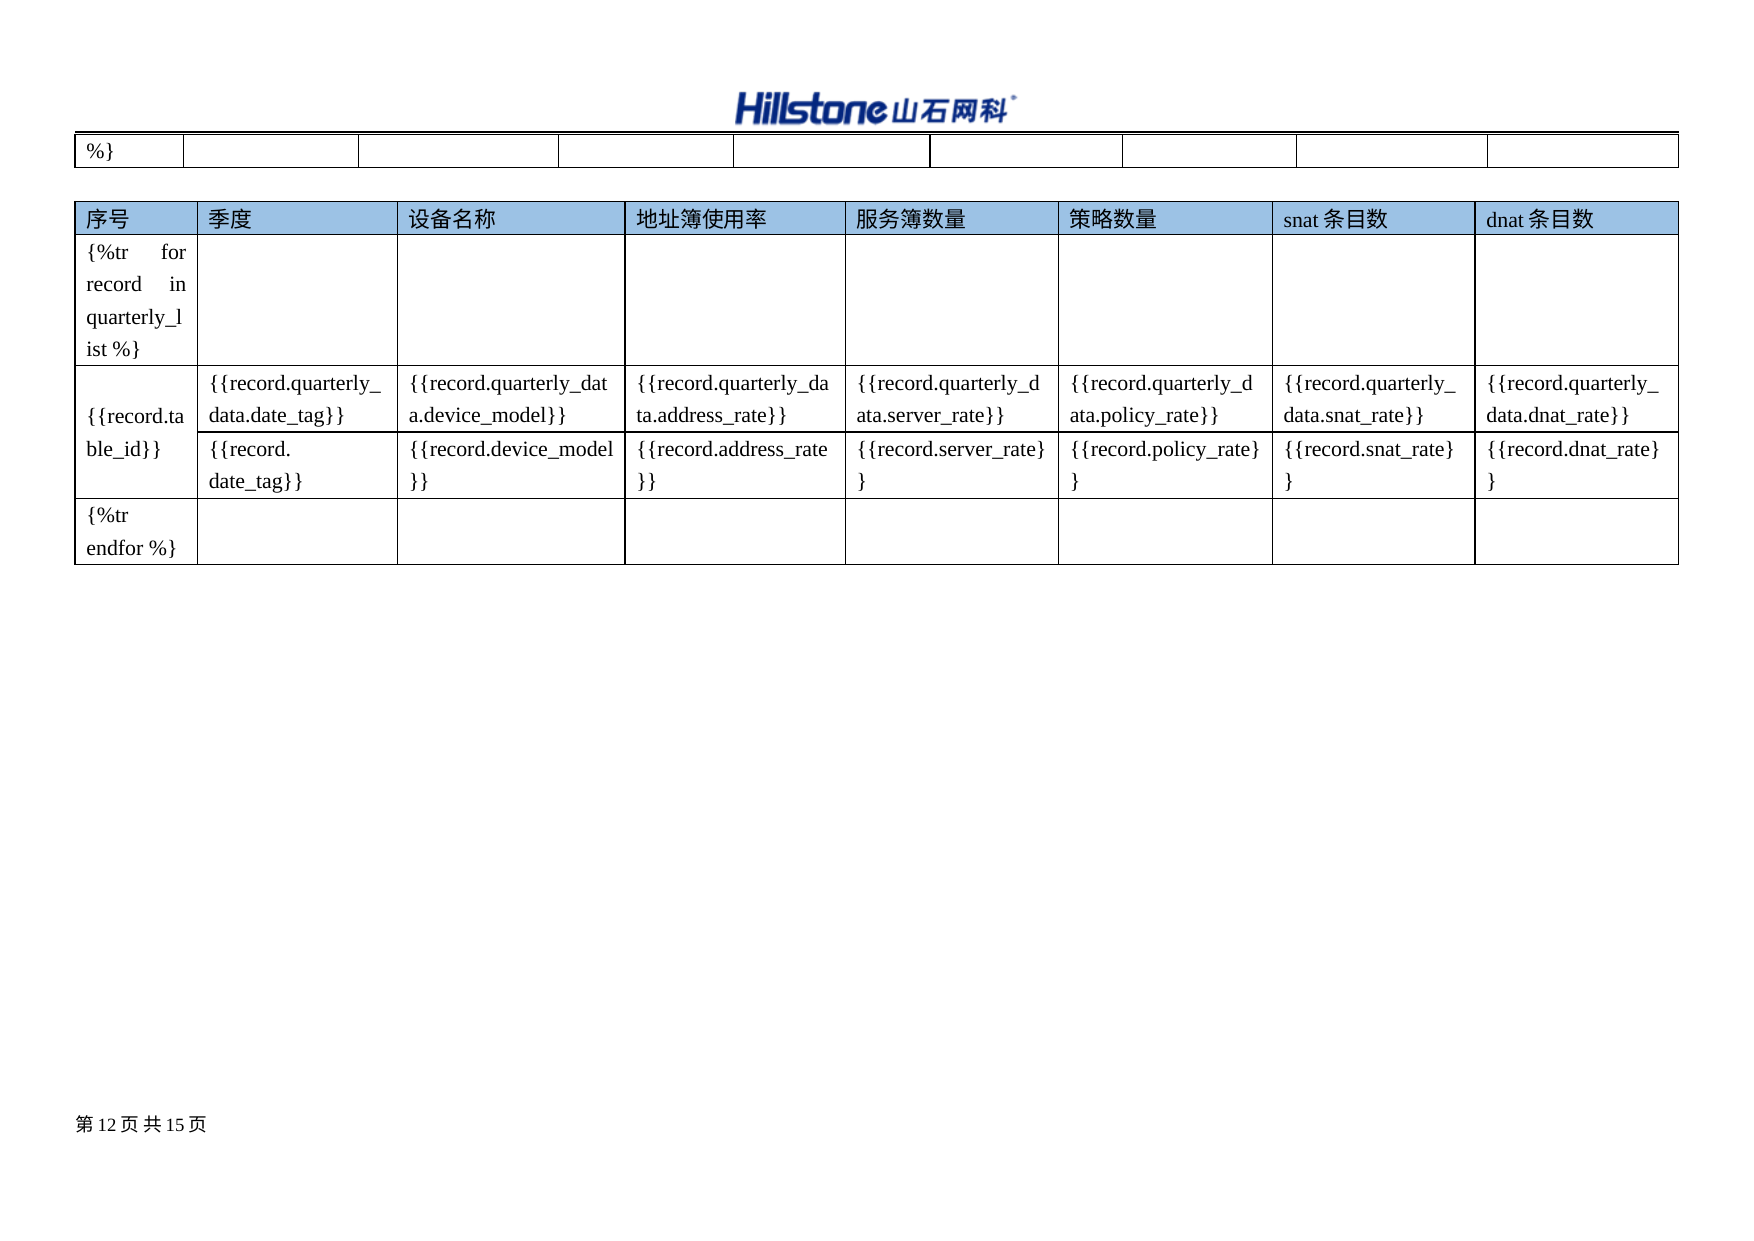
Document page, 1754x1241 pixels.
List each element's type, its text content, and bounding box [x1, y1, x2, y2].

table_cell [1476, 235, 1678, 365]
table_cell {{record.device_model}} [398, 433, 624, 497]
table_header 季度 [198, 202, 397, 234]
table_cell [359, 135, 558, 167]
table_cell {%tr endfor %} [76, 499, 197, 563]
table_cell {{record.table_id}} [76, 366, 197, 497]
table_cell [1488, 135, 1678, 167]
table_cell [626, 235, 845, 365]
table_cell [846, 499, 1058, 563]
table_cell {{record.quarterly_data.server_rate}} [846, 366, 1058, 431]
table_cell {{record.dnat_rate}} [1476, 433, 1678, 497]
table_cell {{record.quarterly_data.policy_rate}} [1059, 366, 1272, 431]
table_cell [1059, 499, 1272, 563]
table_cell [1476, 499, 1678, 563]
table_cell {{record.server_rate}} [846, 433, 1058, 497]
table_cell [184, 135, 358, 167]
table_cell [1273, 499, 1474, 563]
table_cell [559, 135, 733, 167]
table_cell [846, 235, 1058, 365]
table_header 设备名称 [398, 202, 624, 234]
table_header 地址簿使用率 [626, 202, 845, 234]
table_header 序号 [76, 202, 197, 234]
table_cell {{record.quarterly_data.device_model}} [398, 366, 624, 431]
table_cell [734, 135, 929, 167]
table_cell {{record.address_rate}} [626, 433, 845, 497]
table_cell {{record.policy_rate}} [1059, 433, 1272, 497]
table_cell [198, 235, 397, 365]
table_cell [1273, 235, 1474, 365]
table_cell [1059, 235, 1272, 365]
table_cell {{record.snat_rate}} [1273, 433, 1474, 497]
table_cell [1123, 135, 1296, 167]
picture [734, 88, 1020, 129]
table_header snat条目数 [1273, 202, 1474, 234]
table_cell {%tr for record in quarterly_list %} [76, 235, 197, 365]
table_header 服务簿数量 [846, 202, 1058, 234]
table_cell [1297, 135, 1487, 167]
table_cell {{record.quarterly_data.dnat_rate}} [1476, 366, 1678, 431]
table_header 策略数量 [1059, 202, 1272, 234]
table_cell {{record.quarterly_data.snat_rate}} [1273, 366, 1474, 431]
table_cell {{record. date_tag}} [198, 433, 397, 497]
table_cell {{record.quarterly_data.address_rate}} [626, 366, 845, 431]
table_cell [931, 135, 1122, 167]
table_cell [626, 499, 845, 563]
table_cell {%tr endfor %} [76, 135, 183, 167]
table_cell [398, 235, 624, 365]
table_header dnat条目数 [1476, 202, 1678, 234]
table_cell {{record.quarterly_data.date_tag}} [198, 366, 397, 431]
table_cell [398, 499, 624, 563]
table_cell [198, 499, 397, 563]
